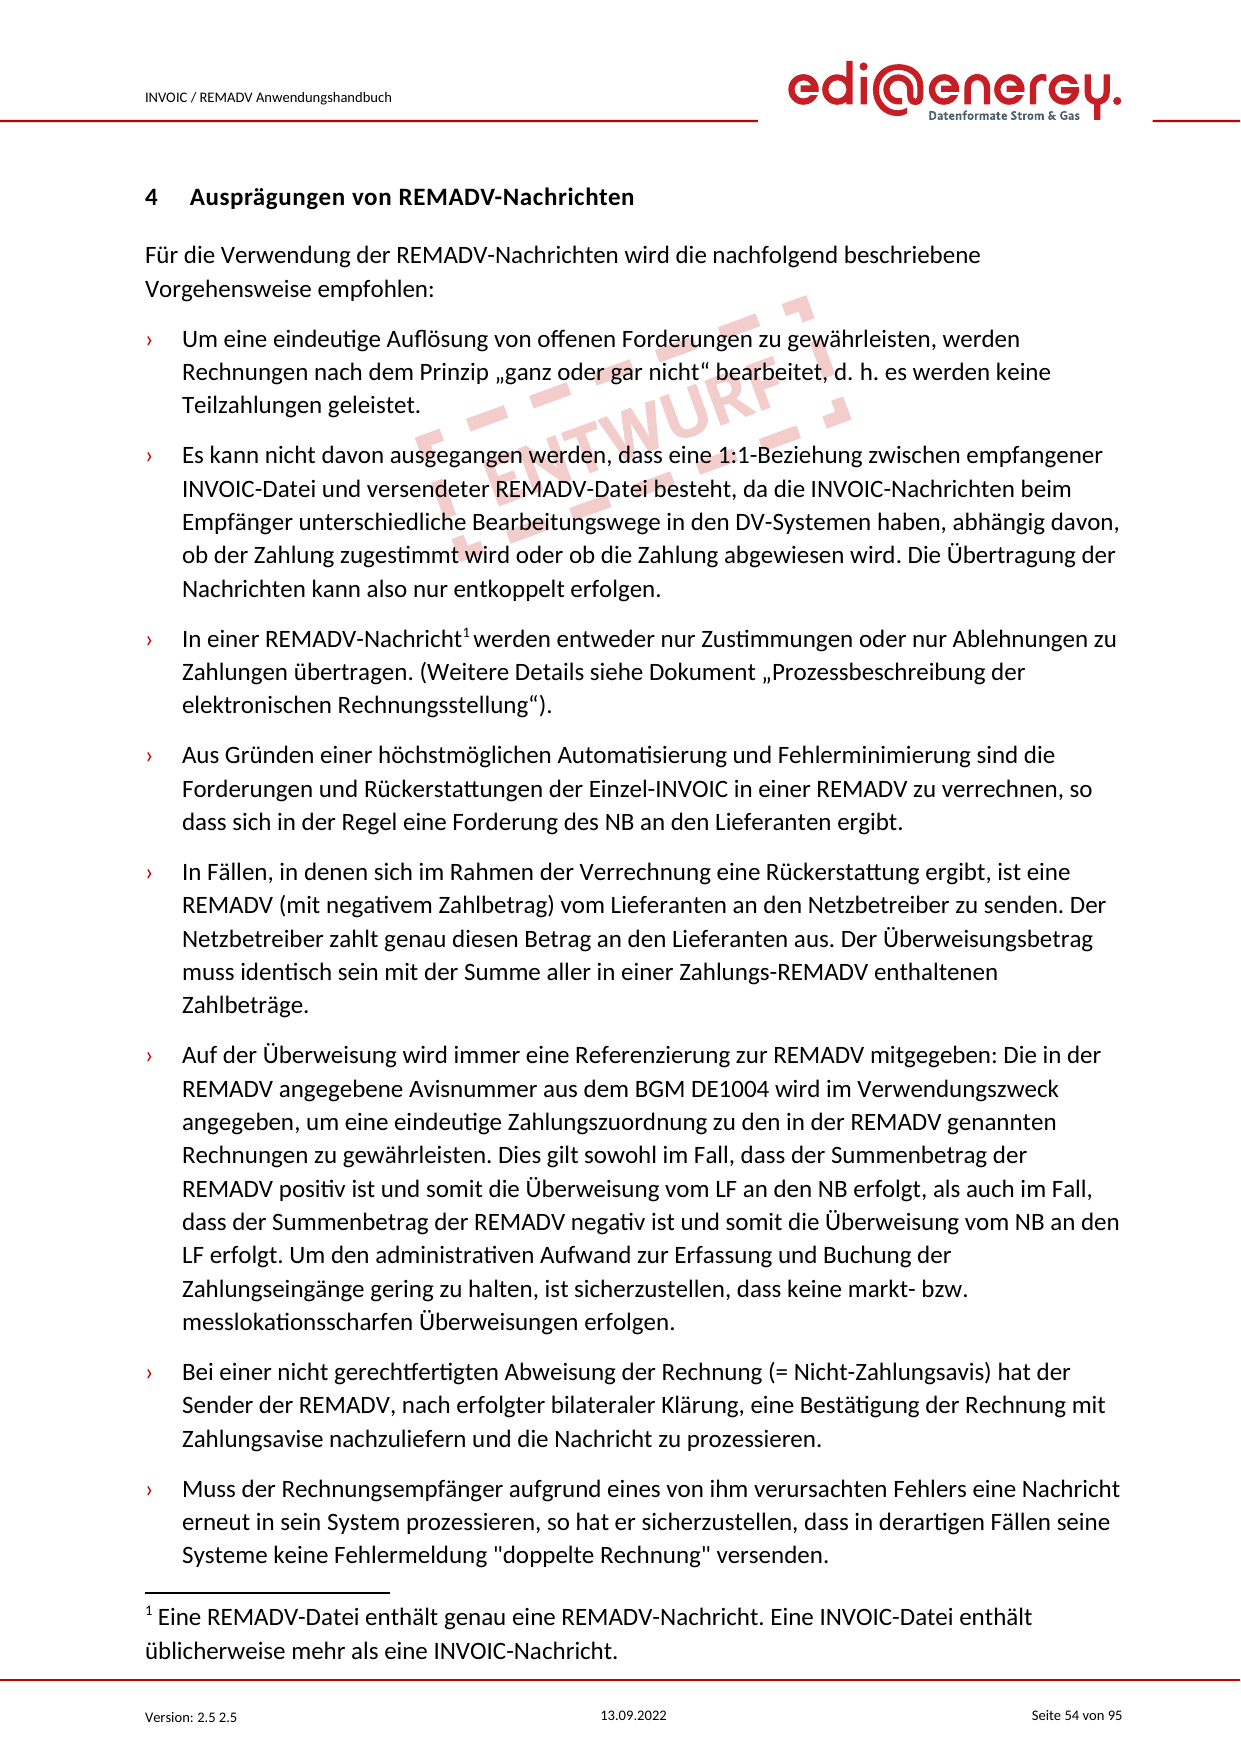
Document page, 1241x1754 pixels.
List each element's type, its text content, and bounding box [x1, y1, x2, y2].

list In Fällen, in denen sich im Rahmen der Verrechnung eine Rückerstattung ergibt, ist eine REMADV (mit negativem Zahlbetrag) vom Lieferanten an den Netzbetreiber zu senden. Der Netzbetreiber zahlt genau diesen Betrag an den Lieferanten aus. Der Überweisungsbetrag muss identisch sein mit der Summe aller in einer Zahlungs-REMADV enthaltenen Zahlbeträge. [145, 853, 1122, 1020]
list Auf der Überweisung wird immer eine Referenzierung zur REMADV mitgegeben: Die in der REMADV angegebene Avisnummer aus dem BGM DE1004 wird im Verwendungszweck angegeben, um eine eindeutige Zahlungszuordnung zu den in der REMADV genannten Rechnungen zu gewährleisten. Dies gilt sowohl im Fall, dass der Summenbetrag der REMADV positiv ist und somit die Überweisung vom LF an den NB erfolgt, als auch im Fall, dass der Summenbetrag der REMADV negativ ist und somit die Überweisung vom NB an den LF erfolgt. Um den administrativen Aufwand zur Erfassung und Buchung der Zahlungseingänge gering zu halten, ist sicherzustellen, dass keine markt- bzw. messlokationsscharfen Überweisungen erfolgen. [145, 1037, 1122, 1337]
list In einer REMADV-Nachricht werden entweder nur Zustimmungen oder nur Ablehnungen zu Zahlungen übertragen. (Weitere Details siehe Dokument „Prozessbeschreibung der elektronischen Rechnungsstellung“). [145, 620, 1122, 720]
list Bei einer nicht gerechtfertigten Abweisung der Rechnung (= Nicht-Zahlungsavis) hat der Sender der REMADV, nach erfolgter bilateraler Klärung, eine Bestätigung der Rechnung mit Zahlungsavise nachzuliefern und die Nachricht zu prozessieren. [145, 1353, 1122, 1453]
subtitle Ausprägungen von REMADV-Nachrichten [145, 181, 1122, 212]
list Aus Gründen einer höchstmöglichen Automatisierung und Fehlerminimierung sind die Forderungen und Rückerstattungen der Einzel-INVOIC in einer REMADV zu verrechnen, so dass sich in der Regel eine Forderung des NB an den Lieferanten ergibt. [145, 737, 1122, 837]
list Um eine eindeutige Auflösung von offenen Forderungen zu gewährleisten, werden Rechnungen nach dem Prinzip „ganz oder gar nicht“ bearbeitet, d. h. es werden keine Teilzahlungen geleistet. [145, 320, 1122, 420]
text Für die Verwendung der REMADV-Nachrichten wird die nachfolgend beschriebene Vorgehensweise empfohlen: [145, 237, 1122, 303]
list Es kann nicht davon ausgegangen werden, dass eine 1:1-Beziehung zwischen empfangener INVOIC-Datei und versendeter REMADV-Datei besteht, da die INVOIC-Nachrichten beim Empfänger unterschiedliche Bearbeitungswege in den DV-Systemen haben, abhängig davon, ob der Zahlung zugestimmt wird oder ob die Zahlung abgewiesen wird. Die Übertragung der Nachrichten kann also nur entkoppelt erfolgen. [145, 437, 1122, 603]
list Muss der Rechnungsempfänger aufgrund eines von ihm verursachten Fehlers eine Nachricht erneut in sein System prozessieren, so hat er sicherzustellen, dass in derartigen Fällen seine Systeme keine Fehlermeldung "doppelte Rechnung" versenden. [145, 1470, 1122, 1570]
